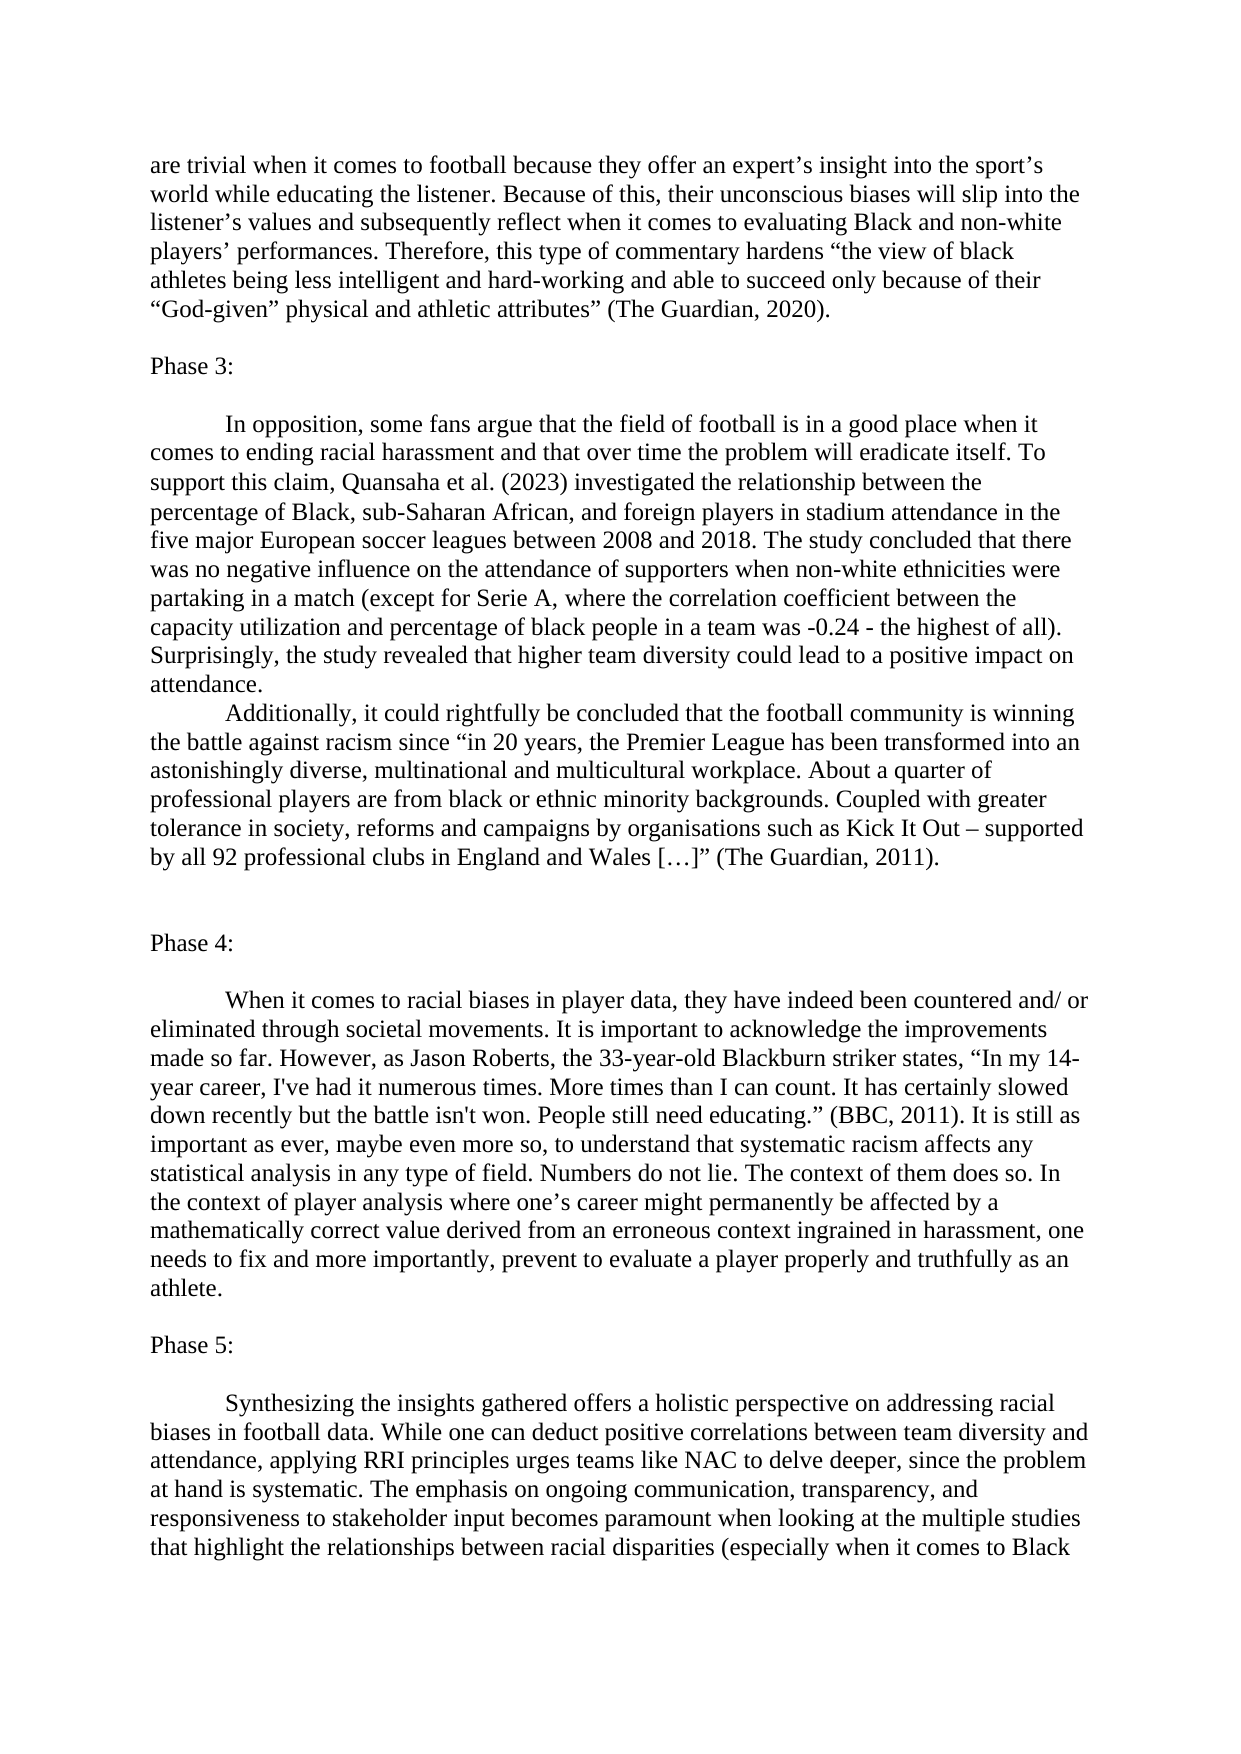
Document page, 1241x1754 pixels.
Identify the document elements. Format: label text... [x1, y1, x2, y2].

text Phase 5: [150, 1331, 1090, 1359]
text When it comes to racial biases in player data, they have indeed been countered and/ or eliminated through societal movements. It is important to acknowledge the improvements made so far. However, as Jason Roberts, the 33-year-old Blackburn striker states, “In my 14-year career, I've had it numerous times. More times than I can count. It has certainly slowed down recently but the battle isn't won. People still need educating.” (BBC, 2011). It is still as important as ever, maybe even more so, to understand that systematic racism affects any statistical analysis in any type of field. Numbers do not lie. The context of them does so. In the context of player analysis where one’s career might permanently be affected by a mathematically correct value derived from an erroneous context ingrained in harassment, one needs to fix and more importantly, prevent to evaluate a player properly and truthfully as an athlete. [150, 986, 1090, 1302]
text In opposition, some fans argue that the field of football is in a good place when it comes to ending racial harassment and that over time the problem will eradicate itself. To support this claim, Quansaha et al. (2023) investigated the relationship between the percentage of Black, sub-Saharan African, and foreign players in stadium attendance in the five major European soccer leagues between 2008 and 2018. The study concluded that there was no negative influence on the attendance of supporters when non-white ethnicities were partaking in a match (except for Serie A, where the correlation coefficient between the capacity utilization and percentage of black people in a team was -0.24 - the highest of all). Surprisingly, the study revealed that higher team diversity could lead to a positive impact on attendance. [150, 409, 1090, 698]
text Phase 3: [150, 351, 1090, 380]
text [150, 1388, 1090, 1561]
text Additionally, it could rightfully be concluded that the football community is winning the battle against racism since “in 20 years, the Premier League has been transformed into an astonishingly diverse, multinational and multicultural workplace. About a quarter of professional players are from black or ethnic minority backgrounds. Coupled with greater tolerance in society, reforms and campaigns by organisations such as Kick It Out – supported by all 92 professional clubs in England and Wales […]” (The Guardian, 2011). [150, 698, 1090, 871]
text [150, 150, 1090, 322]
text Phase 4: [150, 928, 1090, 957]
